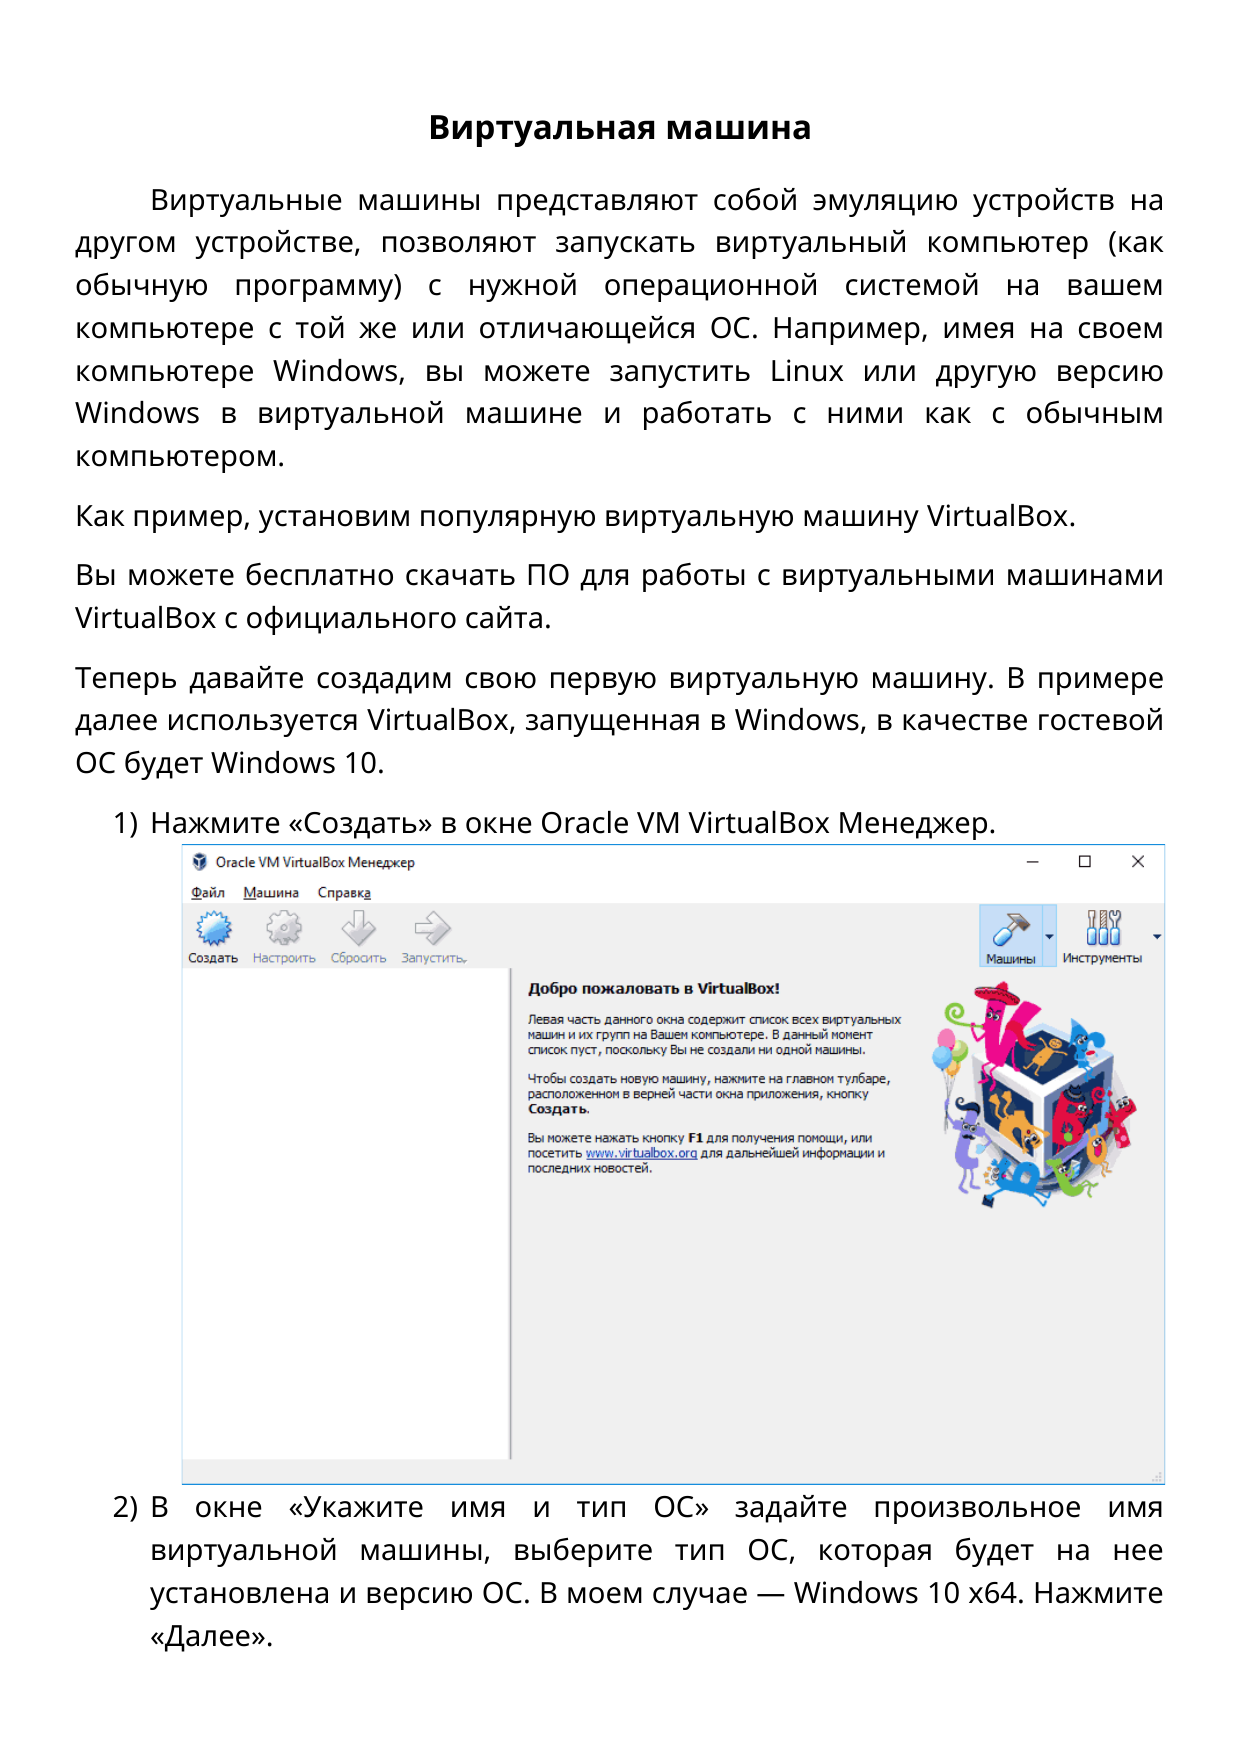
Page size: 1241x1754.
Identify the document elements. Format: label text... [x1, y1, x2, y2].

list Нажмите «Создать» в окне Oracle VM VirtualBox Менеджер. [112, 802, 1165, 842]
text Виртуальные машины представляют собой эмуляцию устройств на другом устройстве, позволяют запускать виртуальный компьютер (как обычную программу) с нужной операционной системой на вашем компьютере с той же или отличающейся ОС. Например, имея на своем компьютере Windows, вы можете запустить Linux или другую версию Windows в виртуальной машине и работать с ними как с обычным компьютером. [75, 179, 1165, 475]
picture [181, 844, 1166, 1485]
text Теперь давайте создадим свою первую виртуальную машину. В примере далее используется VirtualBox, запущенная в Windows, в качестве гостевой ОС будет Windows 10. [75, 657, 1165, 782]
text Как пример, установим популярную виртуальную машину VirtualBox. [75, 495, 1165, 535]
list В окне «Укажите имя и тип ОС» задайте произвольное имя виртуальной машины, выберите тип ОС, которая будет на нее установлена и версию ОС. В моем случае — Windows 10 x64. Нажмите «Далее». [112, 1486, 1165, 1654]
subtitle Виртуальная машина [75, 104, 1165, 149]
text Вы можете бесплатно скачать ПО для работы с виртуальными машинами VirtualBox с официального сайта. [75, 594, 1165, 637]
